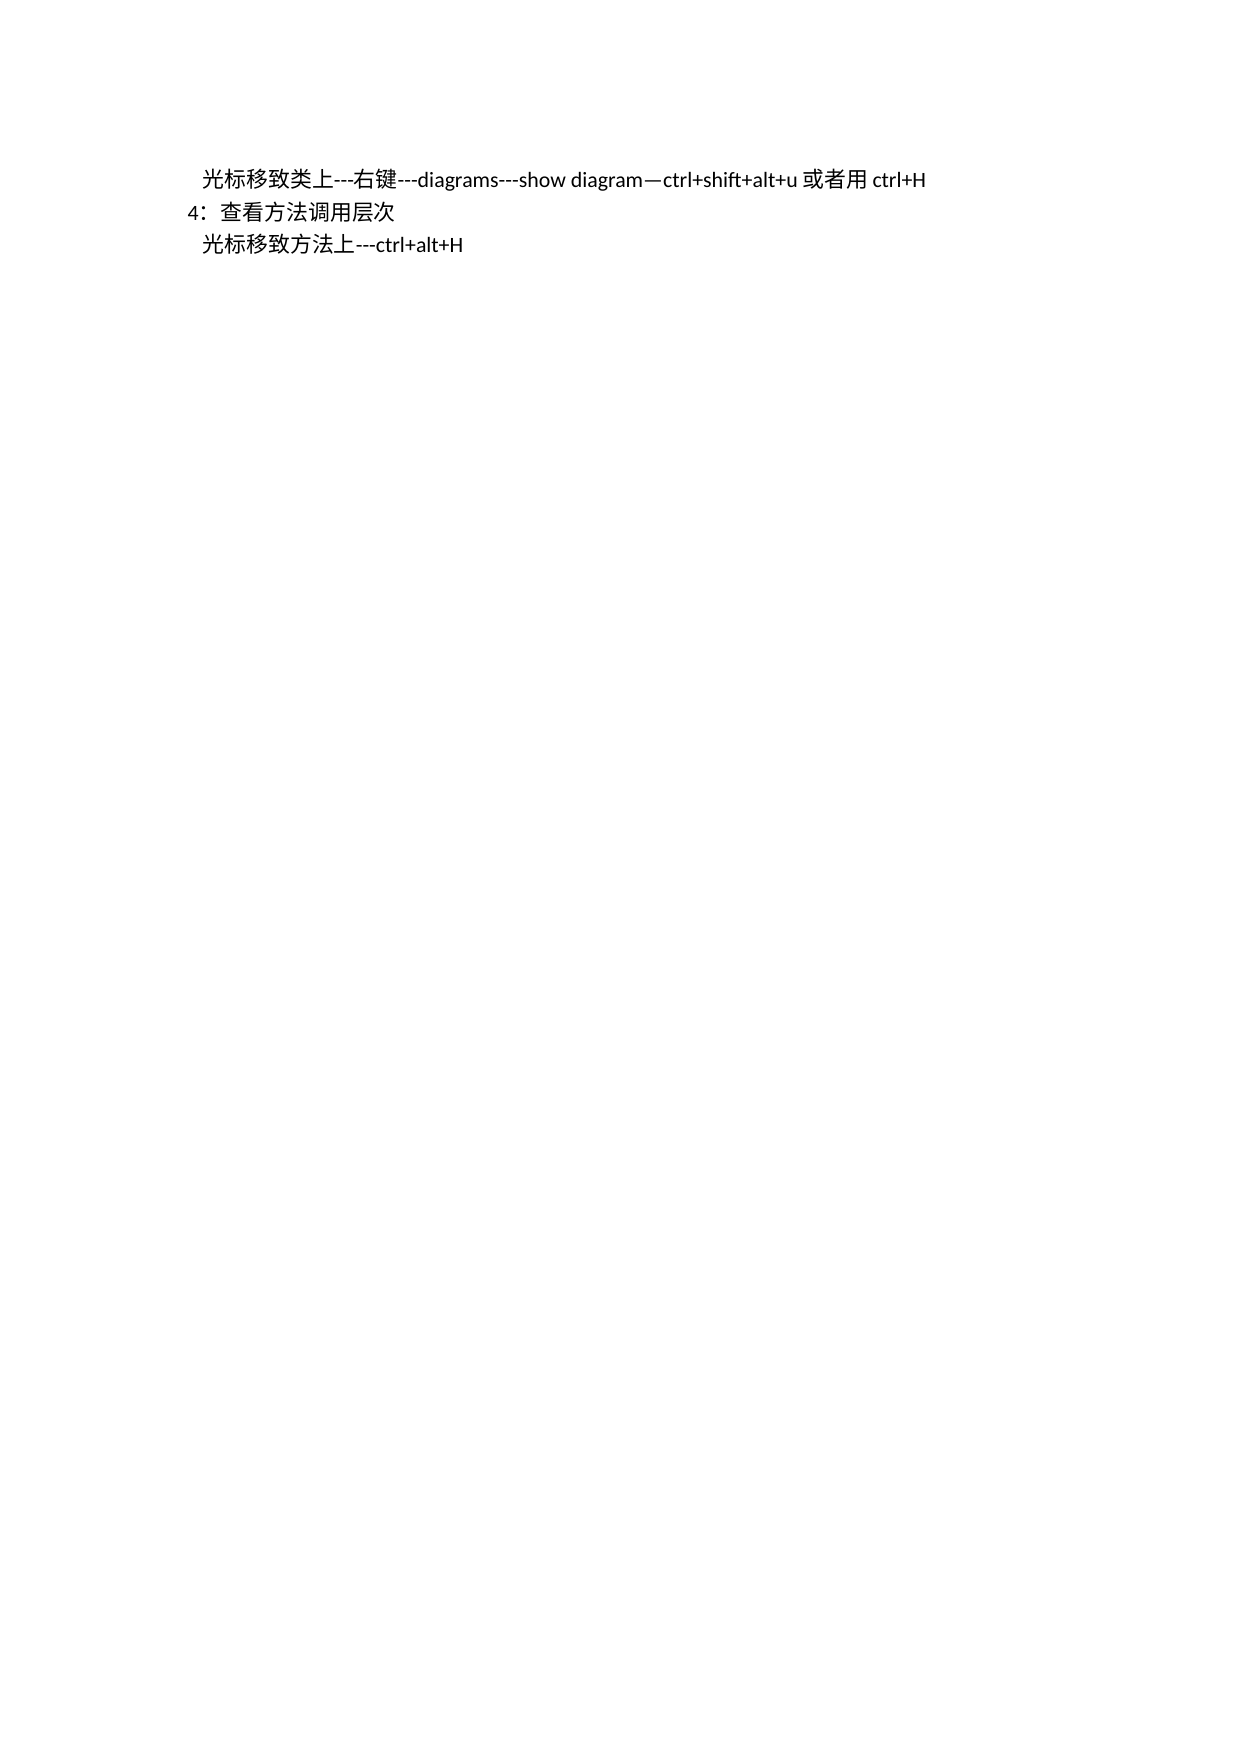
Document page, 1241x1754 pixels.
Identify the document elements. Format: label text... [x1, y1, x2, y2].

text 光标移致方法上---ctrl+alt+H [187, 227, 1053, 259]
text 光标移致类上---右键---diagrams---show diagram—ctrl+shift+alt+u或者用ctrl+H [187, 162, 1053, 194]
text 4：查看方法调用层次 [187, 194, 1053, 227]
